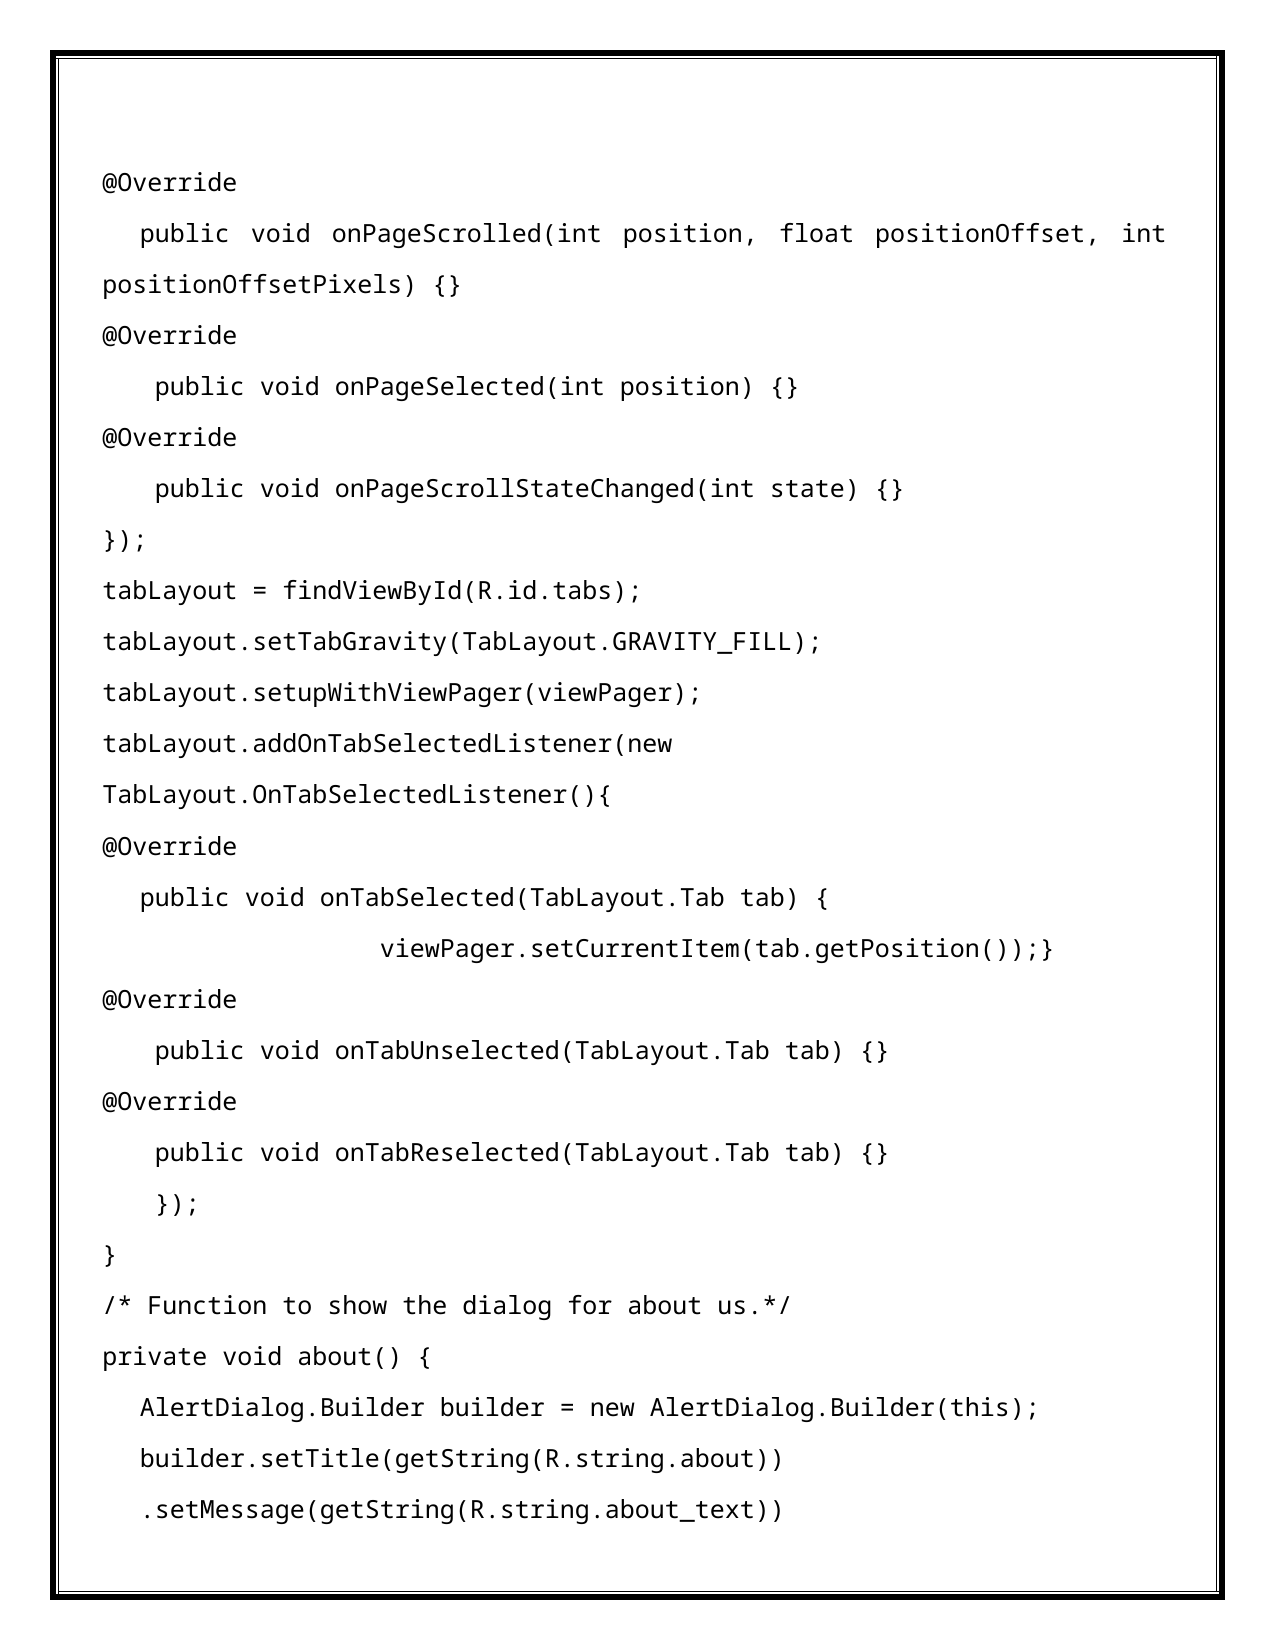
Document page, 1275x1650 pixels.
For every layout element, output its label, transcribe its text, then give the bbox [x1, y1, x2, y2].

text tabLayout = findViewById(R.id.tabs); [102, 573, 1167, 607]
text public void onPageScrollStateChanged(int state) {} [139, 471, 1167, 505]
text tabLayout.setTabGravity(TabLayout.GRAVITY_FILL); [102, 624, 1167, 658]
text @Override [102, 318, 1167, 352]
text AlertDialog.Builder builder = new AlertDialog.Builder(this); [102, 1389, 1167, 1424]
text @Override [102, 981, 1167, 1015]
text public void onPageSelected(int position) {} [139, 369, 1167, 403]
text } [102, 1236, 1167, 1271]
text /* Function to show the dialog for about us.*/ [102, 1287, 1167, 1322]
text }); [102, 522, 1167, 556]
text public void onPageScrolled(int position, float positionOffset, int positionOffsetPixels) {} [102, 216, 1167, 301]
text }); [139, 1185, 1167, 1219]
text tabLayout.addOnTabSelectedListener(new TabLayout.OnTabSelectedListener(){ [102, 726, 1167, 811]
text .setMessage(getString(R.string.about_text)) [139, 1492, 1167, 1526]
text @Override [102, 828, 1167, 862]
text private void about() { [102, 1338, 1167, 1373]
text viewPager.setCurrentItem(tab.getPosition());} [139, 930, 1167, 964]
text @Override [102, 164, 1167, 199]
text public void onTabUnselected(TabLayout.Tab tab) {} [139, 1032, 1167, 1066]
text public void onTabSelected(TabLayout.Tab tab) { [102, 879, 1167, 913]
text public void onTabReselected(TabLayout.Tab tab) {} [139, 1134, 1167, 1168]
text @Override [102, 420, 1167, 454]
text builder.setTitle(getString(R.string.about)) [139, 1441, 1167, 1475]
text tabLayout.setupWithViewPager(viewPager); [102, 675, 1167, 709]
text @Override [102, 1083, 1167, 1117]
